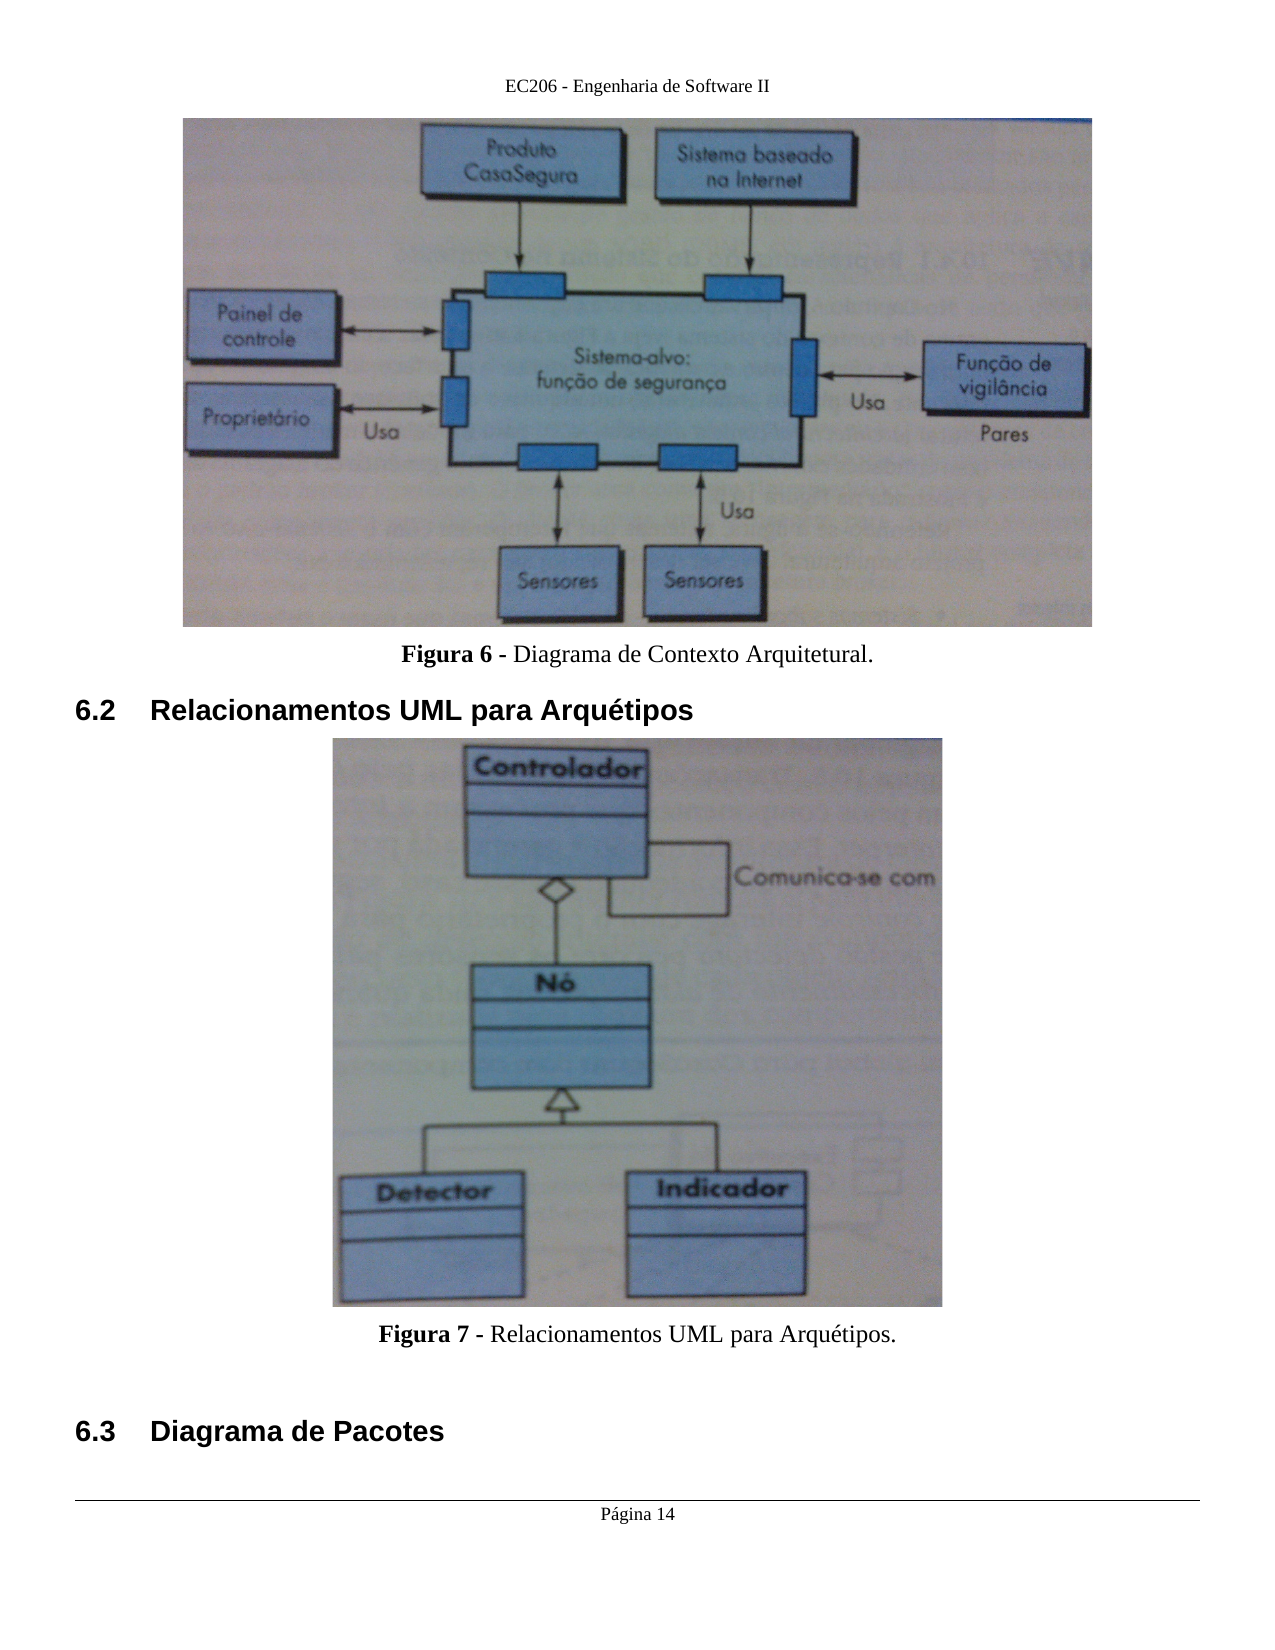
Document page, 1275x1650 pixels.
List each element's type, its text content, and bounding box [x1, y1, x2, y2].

picture [332, 738, 943, 1307]
subtitle Diagrama de Pacotes [75, 1414, 1200, 1447]
subtitle Relacionamentos UML para Arquétipos [75, 693, 1200, 726]
text Figura 7 - Relacionamentos UML para Arquétipos. [75, 1319, 1200, 1348]
picture [182, 118, 1093, 627]
text Figura 6 - Diagrama de Contexto Arquitetural. [75, 639, 1200, 668]
